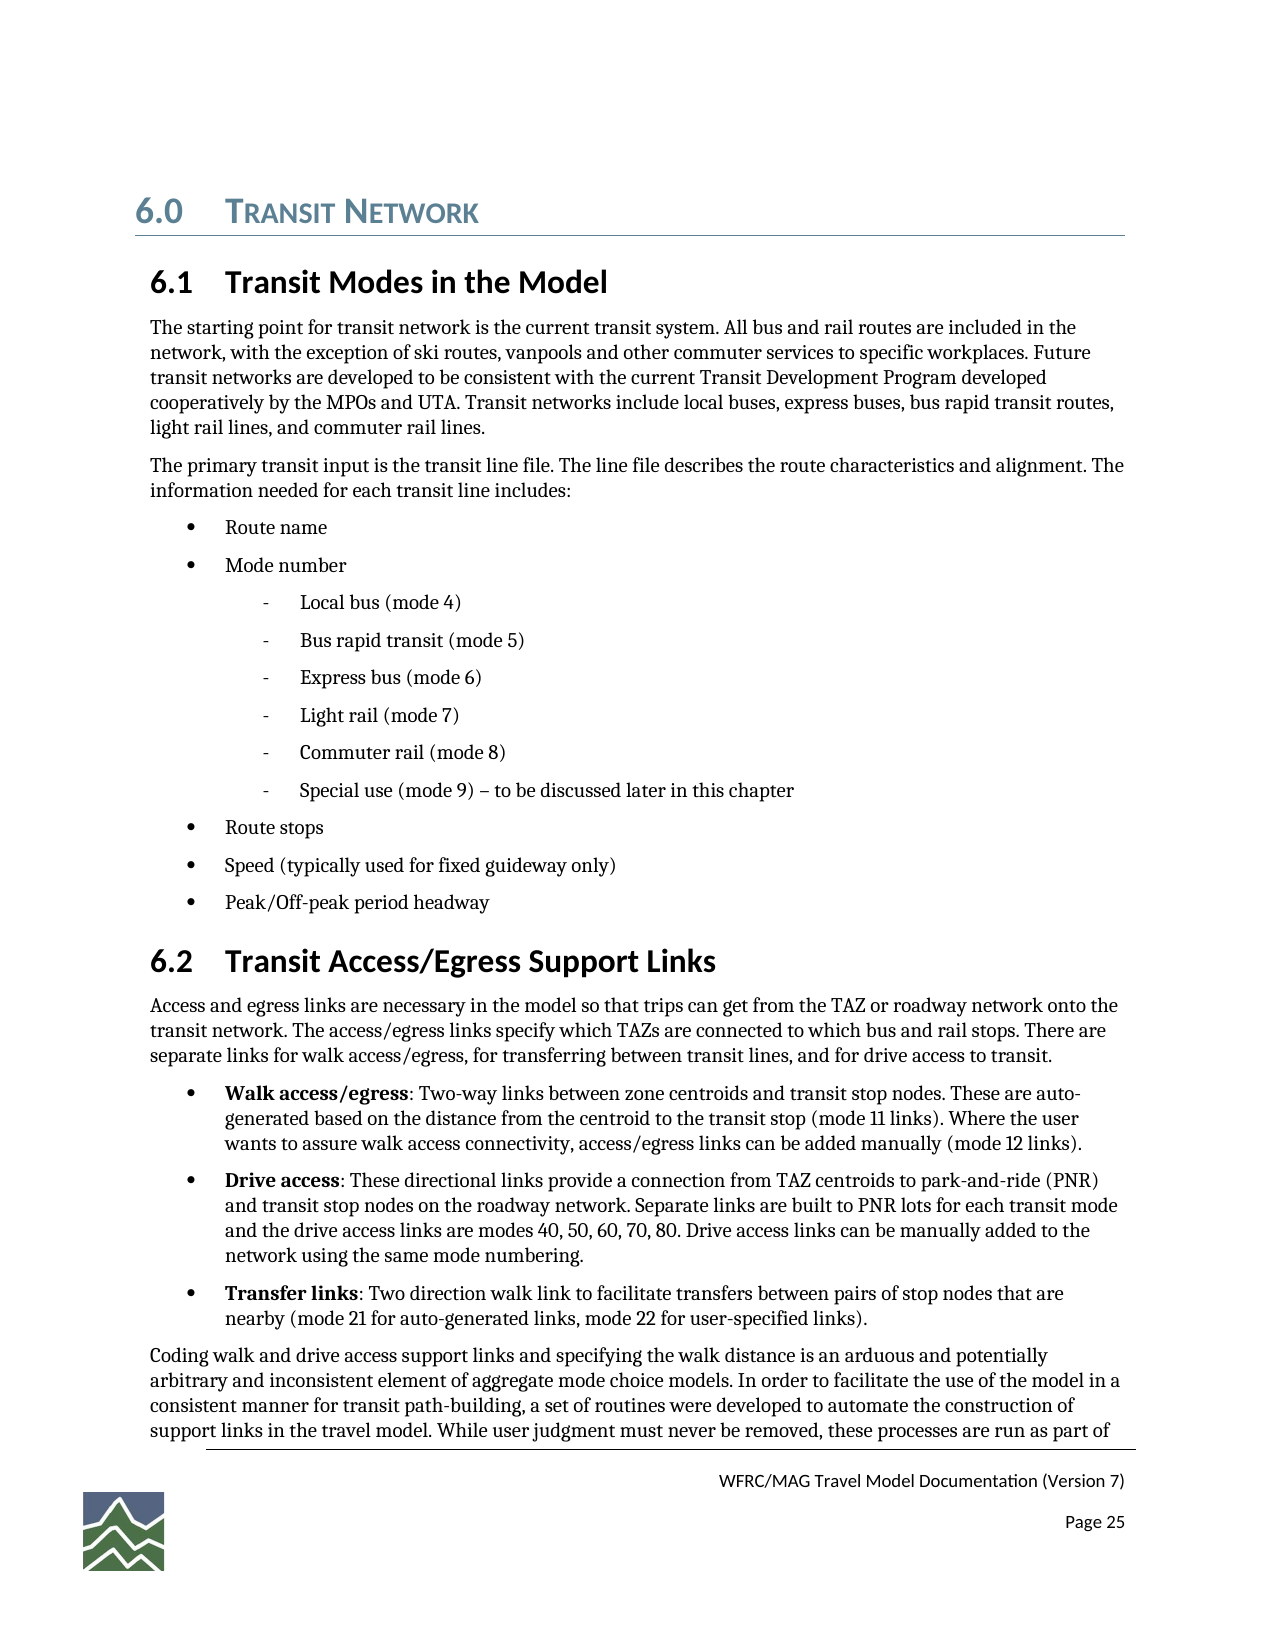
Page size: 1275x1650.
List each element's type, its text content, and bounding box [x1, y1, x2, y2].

list Commuter rail (mode 8) [262, 740, 1125, 765]
list Express bus (mode 6) [262, 665, 1125, 690]
list Local bus (mode 4) [262, 590, 1125, 615]
list Speed (typically used for fixed guideway only) [187, 852, 1125, 877]
list Walk access/egress: Two-way links between zone centroids and transit stop nodes. These are auto-generated based on the distance from the centroid to the transit stop (mode 11 links). Where the user wants to assure walk access connectivity, access/egress links can be added manually (mode 12 links). [187, 1080, 1125, 1155]
list Transfer links: Two direction walk link to facilitate transfers between pairs of stop nodes that are nearby (mode 21 for auto-generated links, mode 22 for user-specified links). [187, 1280, 1125, 1330]
list Special use (mode 9) – to be discussed later in this chapter [262, 777, 1125, 802]
list Mode number [187, 552, 1125, 577]
text Access and egress links are necessary in the model so that trips can get from the TAZ or roadway network onto the transit network. The access/egress links specify which TAZs are connected to which bus and rail stops. There are separate links for walk access/egress, for transferring between transit lines, and for drive access to transit. [150, 993, 1125, 1068]
list Route stops [187, 815, 1125, 840]
subtitle Transit Modes in the Model [150, 261, 1125, 302]
list Light rail (mode 7) [262, 702, 1125, 727]
subtitle Transit Access/Egress Support Links [150, 940, 1125, 980]
picture [82, 1492, 165, 1571]
list Bus rapid transit (mode 5) [262, 627, 1125, 652]
list Peak/Off-peak period headway [187, 890, 1125, 915]
text The primary transit input is the transit line file. The line file describes the route characteristics and alignment. The information needed for each transit line includes: [150, 452, 1125, 502]
text The starting point for transit network is the current transit system. All bus and rail routes are included in the network, with the exception of ski routes, vanpools and other commuter services to specific workplaces. Future transit networks are developed to be consistent with the current Transit Development Program developed cooperatively by the MPOs and UTA. Transit networks include local buses, express buses, bus rapid transit routes, light rail lines, and commuter rail lines. [150, 315, 1125, 440]
subtitle Transit Network [135, 187, 1125, 235]
list Drive access: These directional links provide a connection from TAZ centroids to park-and-ride (PNR) and transit stop nodes on the roadway network. Separate links are built to PNR lots for each transit mode and the drive access links are modes 40, 50, 60, 70, 80. Drive access links can be manually added to the network using the same mode numbering. [187, 1168, 1125, 1268]
list Route name [187, 515, 1125, 540]
